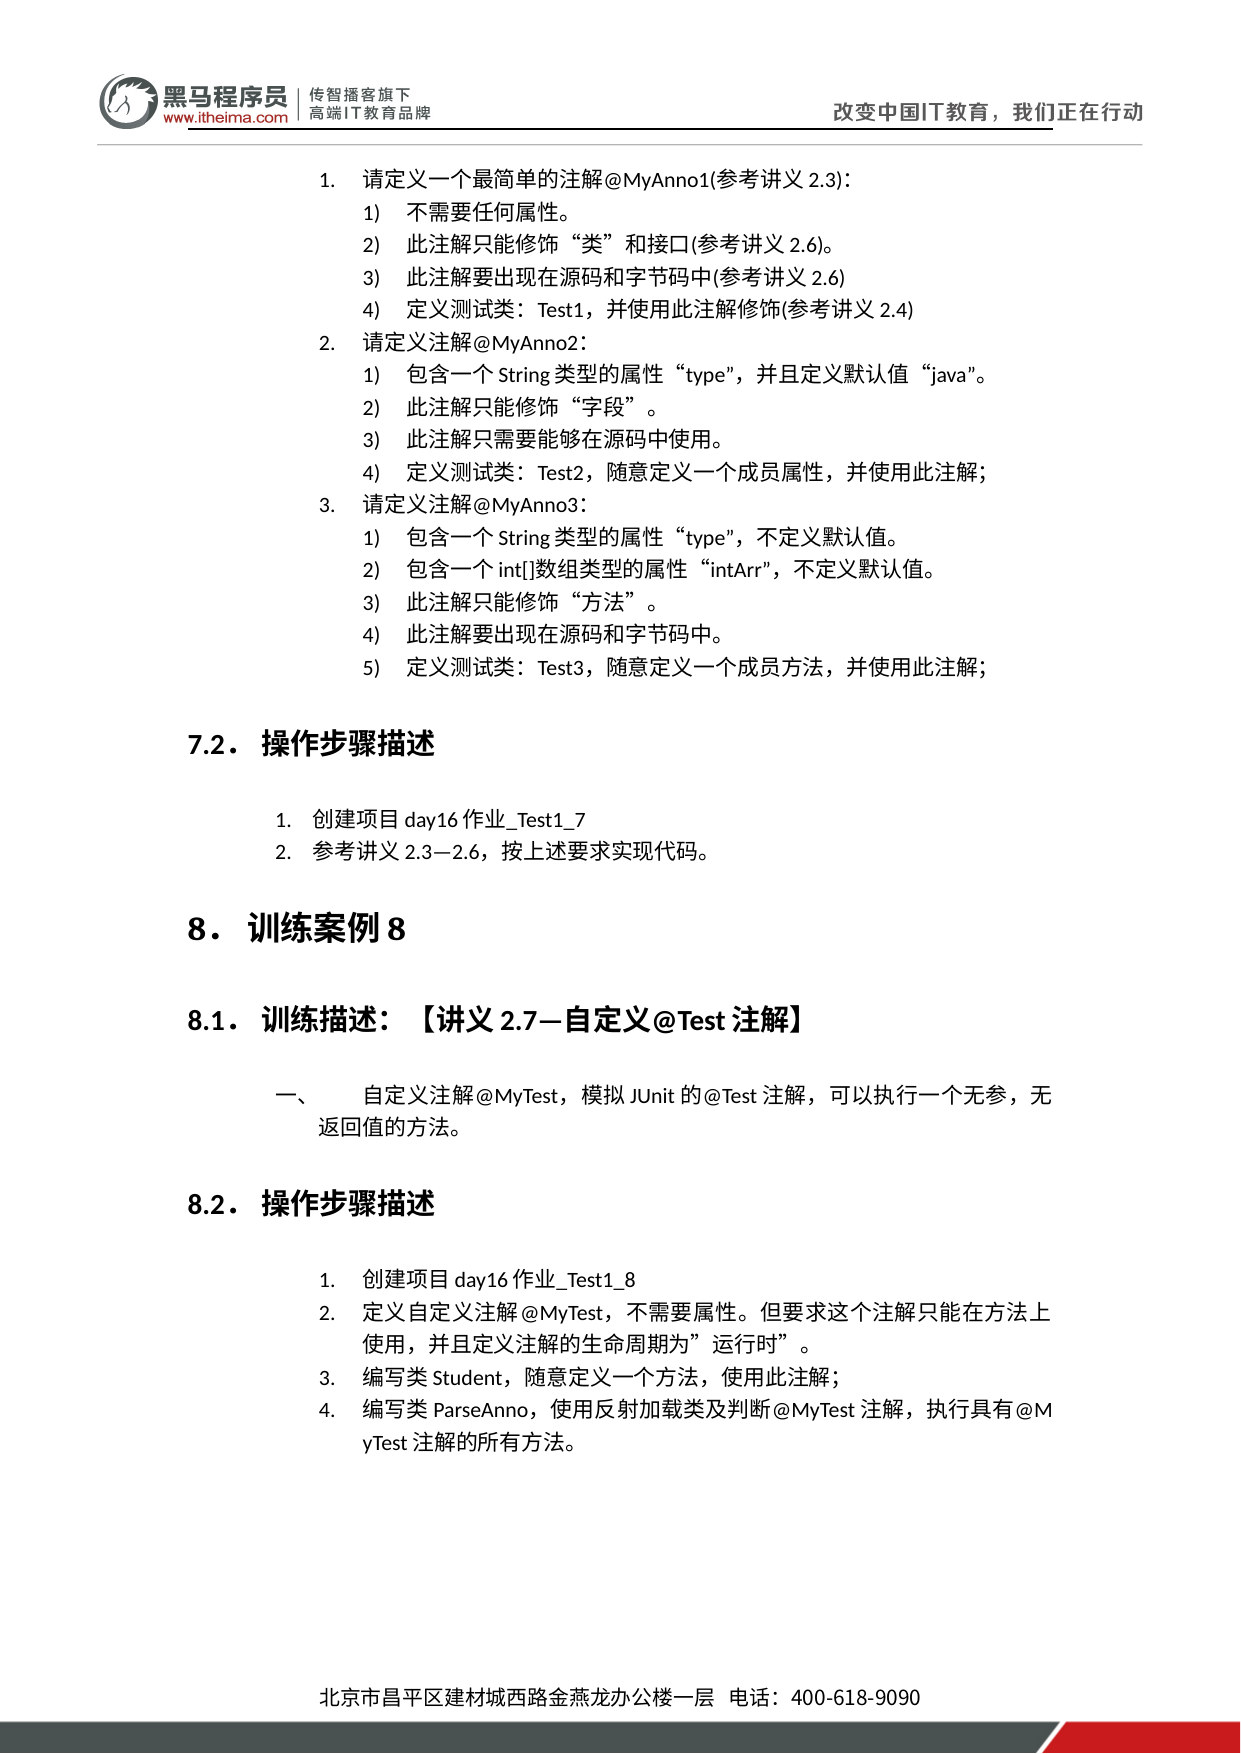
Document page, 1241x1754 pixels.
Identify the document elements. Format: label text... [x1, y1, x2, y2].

list 自定义注解@MyTest，模拟JUnit的@Test注解，可以执行一个无参，无返回值的方法。 [275, 1077, 1053, 1142]
list 包含一个String类型的属性“type”，不定义默认值。 [362, 519, 1053, 552]
subtitle 训练描述：【讲义2.7—自定义@Test注解】 [187, 985, 1053, 1050]
list 此注解只需要能够在源码中使用。 [362, 422, 1053, 454]
list 定义测试类：Test1，并使用此注解修饰(参考讲义2.4) [362, 292, 1053, 324]
list 请定义注解@MyAnno2： [319, 324, 1053, 357]
list 此注解只能修饰“方法”。 [362, 584, 1053, 617]
subtitle 操作步骤描述 [187, 709, 1053, 774]
list 此注解要出现在源码和字节码中。 [362, 617, 1053, 649]
picture [0, 1662, 1241, 1753]
list 创建项目day16作业_Test1_7 [275, 801, 1053, 834]
list 定义自定义注解@MyTest，不需要属性。但要求这个注解只能在方法上使用，并且定义注解的生命周期为”运行时”。 [319, 1294, 1053, 1359]
list 编写类Student，随意定义一个方法，使用此注解； [319, 1359, 1053, 1392]
list 请定义一个最简单的注解@MyAnno1(参考讲义2.3)： [319, 162, 1053, 194]
list 包含一个int[]数组类型的属性“intArr”，不定义默认值。 [362, 552, 1053, 584]
list 此注解要出现在源码和字节码中(参考讲义2.6) [362, 259, 1053, 292]
subtitle 操作步骤描述 [187, 1169, 1053, 1234]
list 请定义注解@MyAnno3： [319, 487, 1053, 519]
picture [0, 3, 1241, 153]
list 不需要任何属性。 [362, 194, 1053, 227]
subtitle 训练案例8 [187, 893, 1053, 958]
list 此注解只能修饰“字段”。 [362, 389, 1053, 422]
list 定义测试类：Test2，随意定义一个成员属性，并使用此注解； [362, 454, 1053, 487]
list 定义测试类：Test3，随意定义一个成员方法，并使用此注解； [362, 649, 1053, 682]
list 创建项目day16作业_Test1_8 [319, 1262, 1053, 1294]
list 编写类ParseAnno，使用反射加载类及判断@MyTest注解，执行具有@MyTest注解的所有方法。 [319, 1392, 1053, 1457]
list 包含一个String类型的属性“type”，并且定义默认值“java”。 [362, 357, 1053, 389]
list 此注解只能修饰“类”和接口(参考讲义2.6)。 [362, 227, 1053, 259]
list 参考讲义2.3—2.6，按上述要求实现代码。 [275, 834, 1053, 866]
